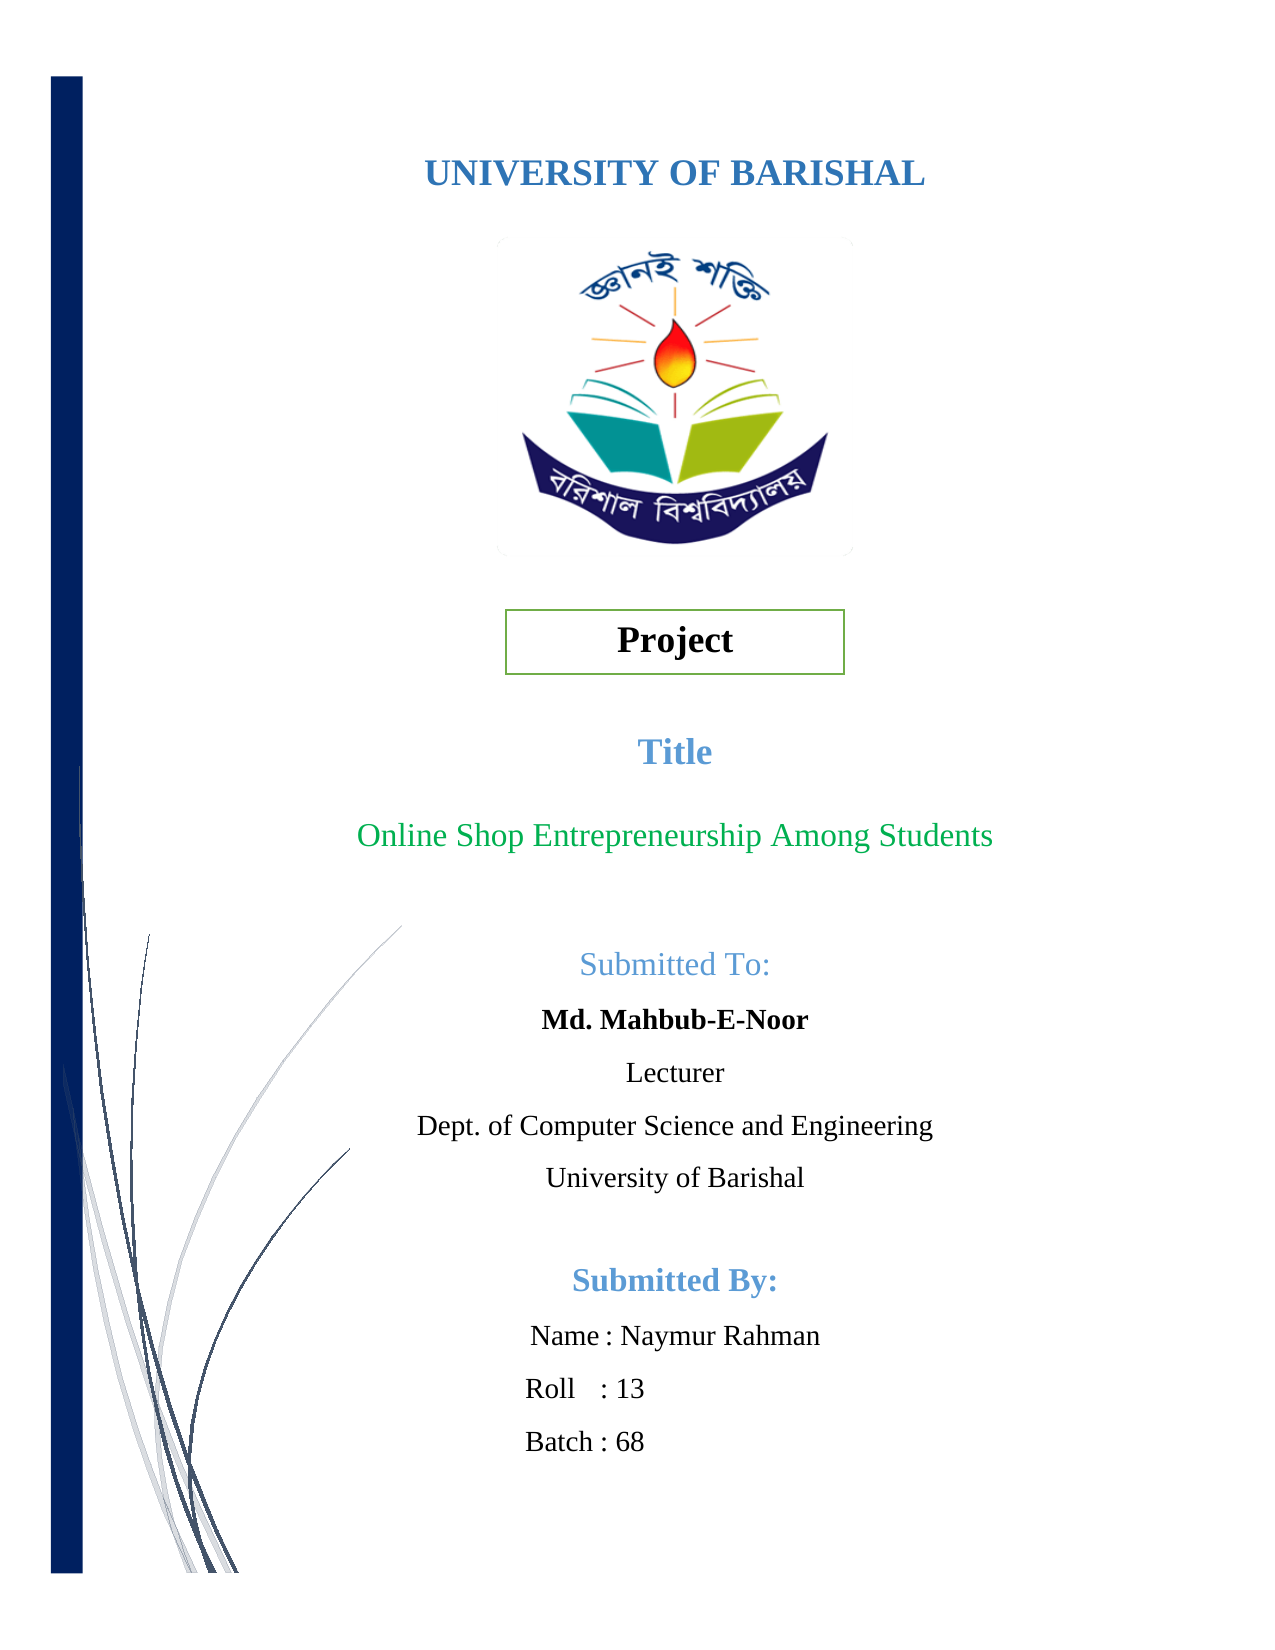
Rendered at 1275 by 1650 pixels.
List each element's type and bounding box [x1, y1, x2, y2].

picture [496, 236, 854, 557]
